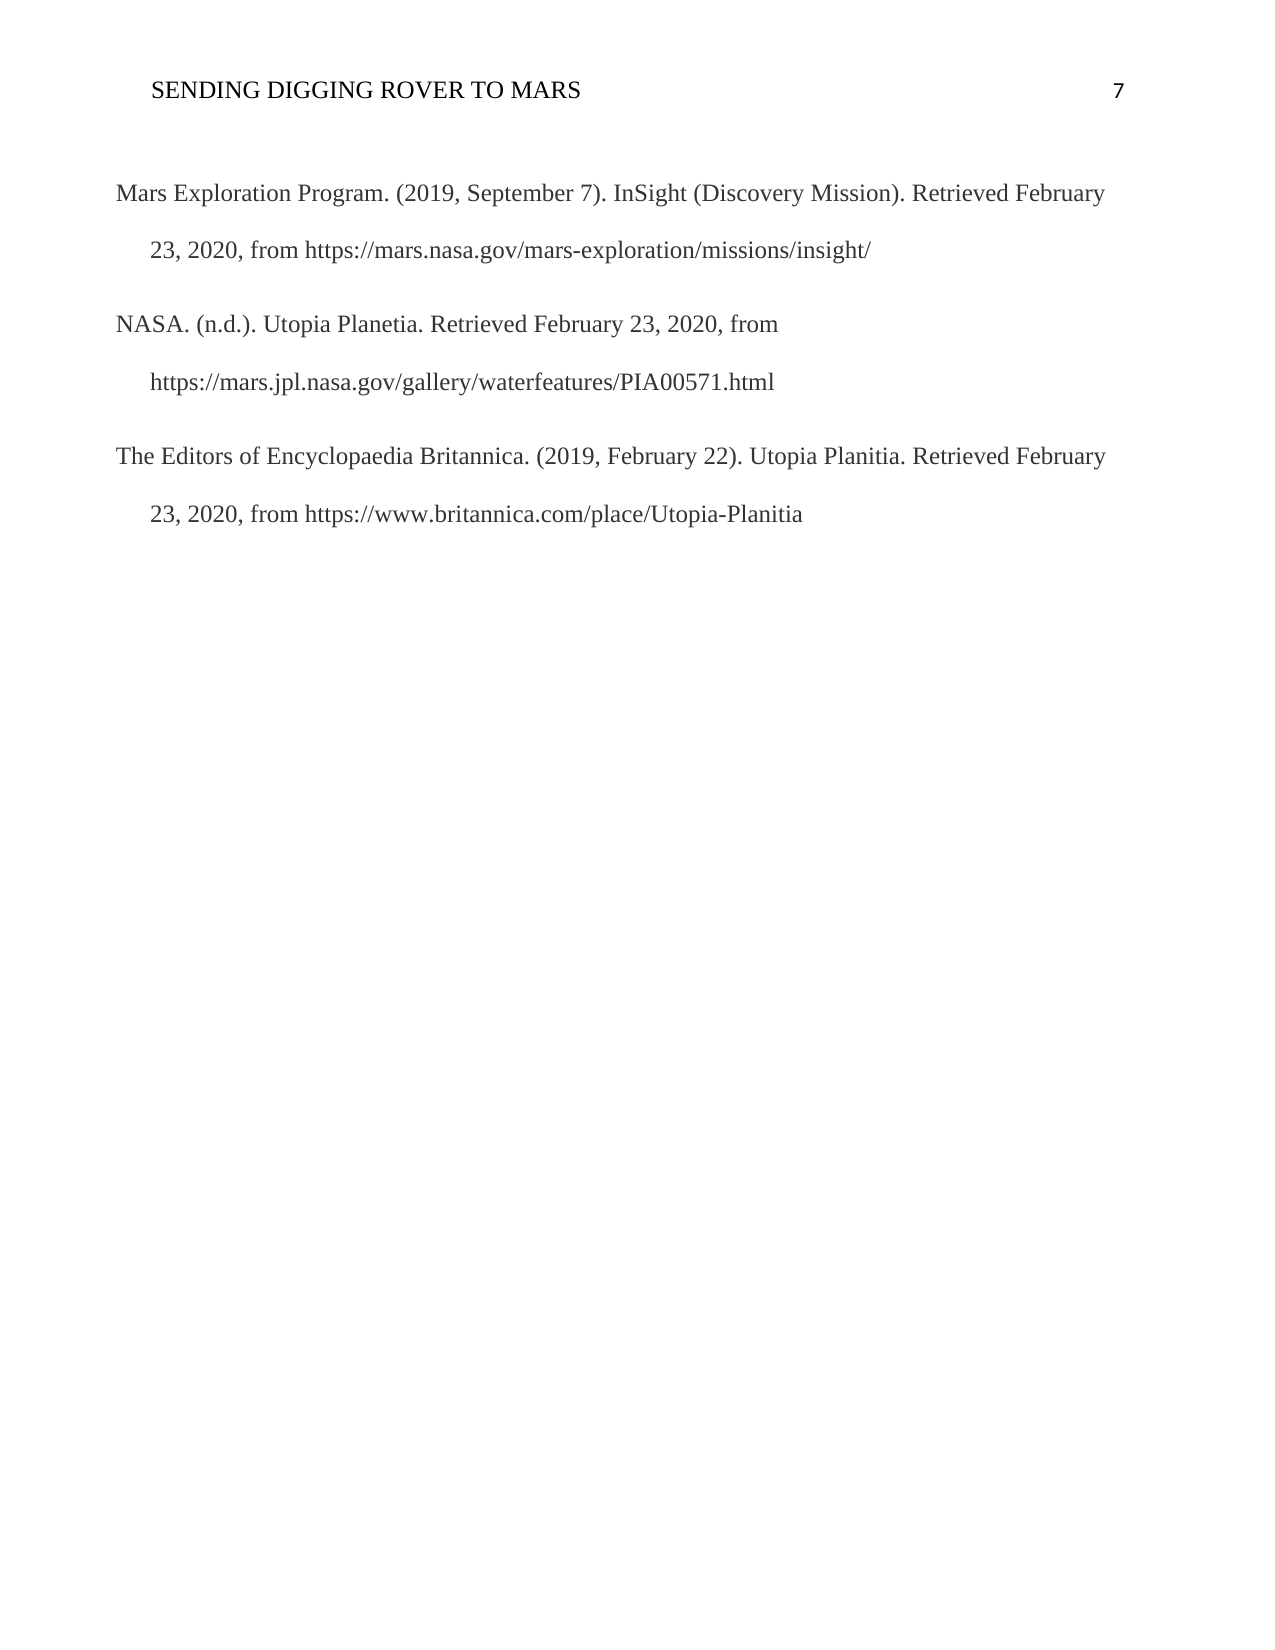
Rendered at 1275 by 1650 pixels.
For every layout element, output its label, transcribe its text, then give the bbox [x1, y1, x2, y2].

text The Editors of Encyclopaedia Britannica. (2019, February 22). Utopia Planitia. Retrieved February 23, 2020, from https://www.britannica.com/place/Utopia-Planitia [116, 441, 1125, 527]
text NASA. (n.d.). Utopia Planetia. Retrieved February 23, 2020, from https://mars.jpl.nasa.gov/gallery/waterfeatures/PIA00571.html [116, 309, 1125, 396]
text Mars Exploration Program. (2019, September 7). InSight (Discovery Mission). Retrieved February 23, 2020, from https://mars.nasa.gov/mars-exploration/missions/insight/ [116, 178, 1125, 264]
